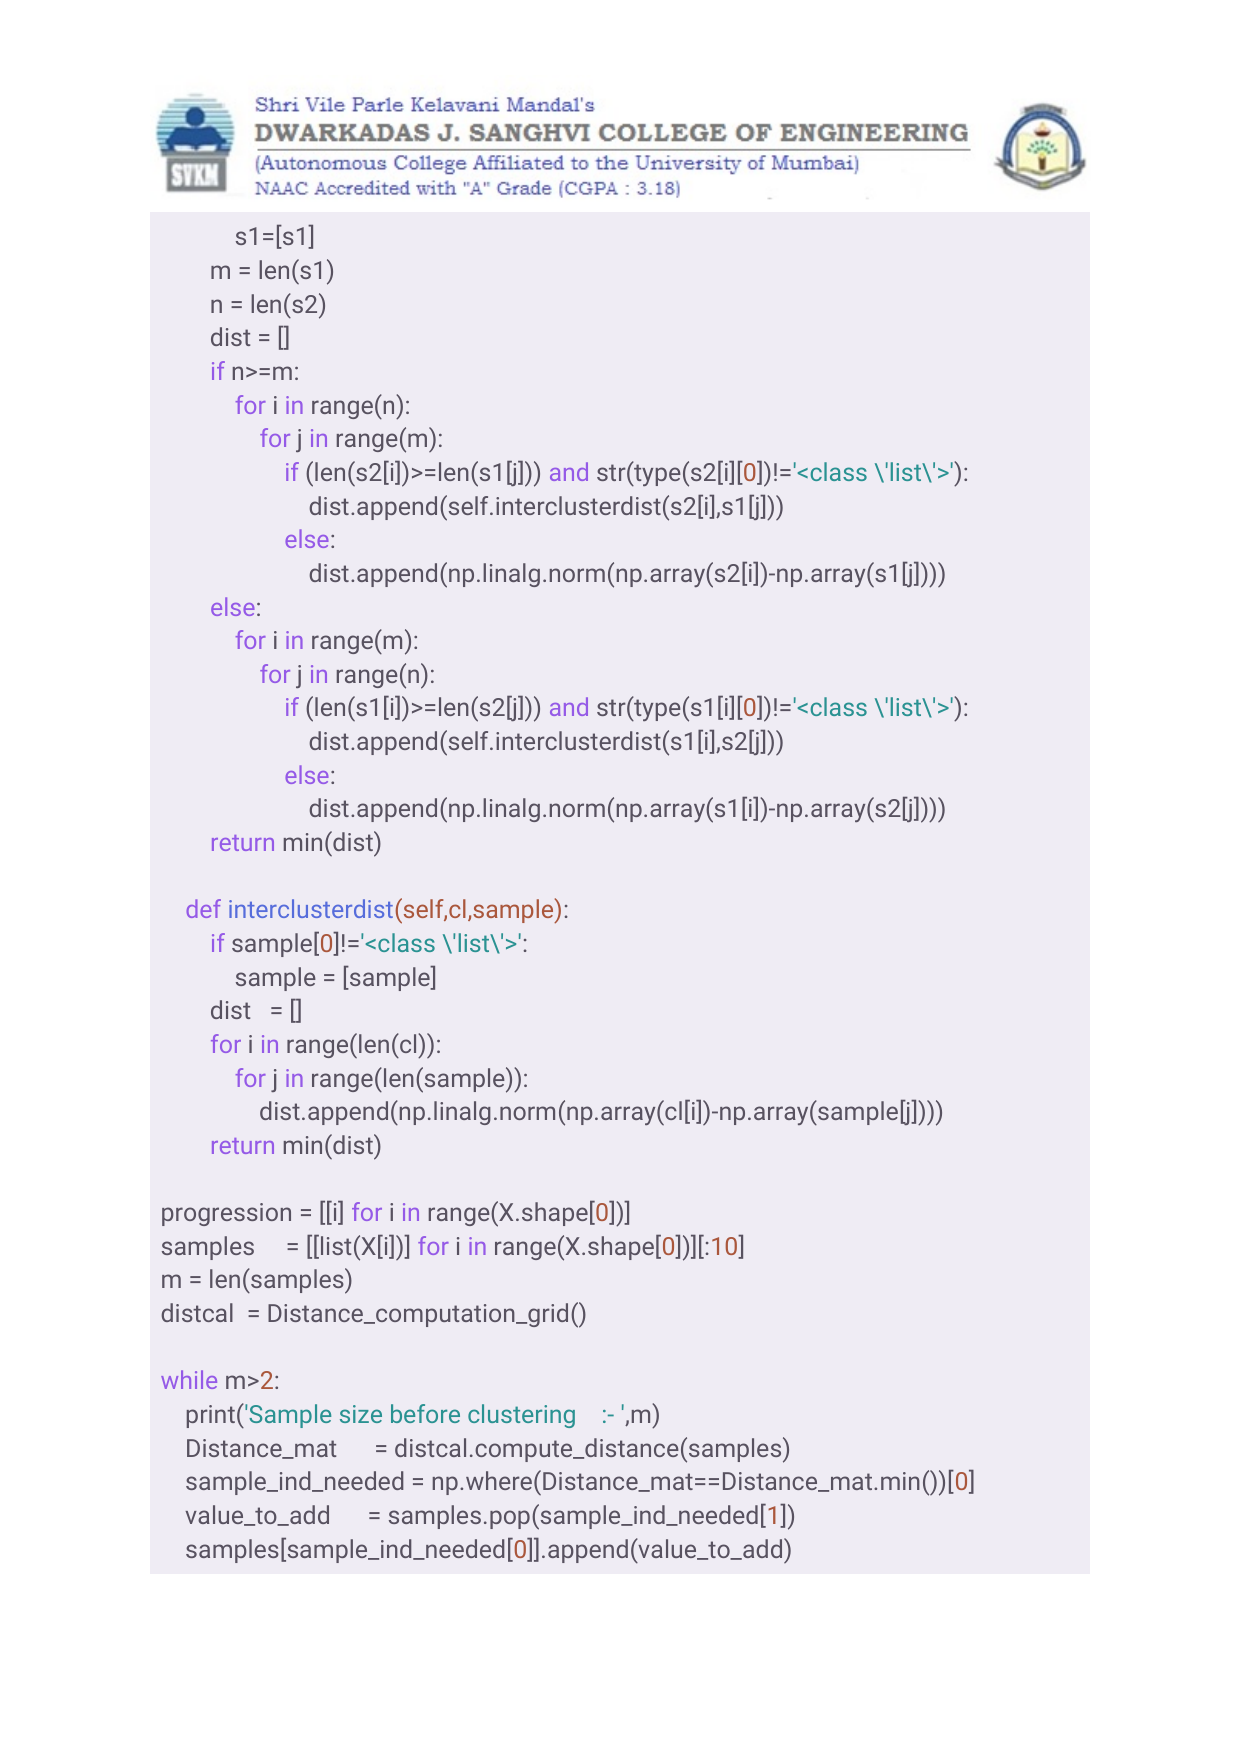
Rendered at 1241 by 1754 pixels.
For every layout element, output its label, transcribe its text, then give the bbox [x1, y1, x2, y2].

picture [150, 75, 1091, 209]
